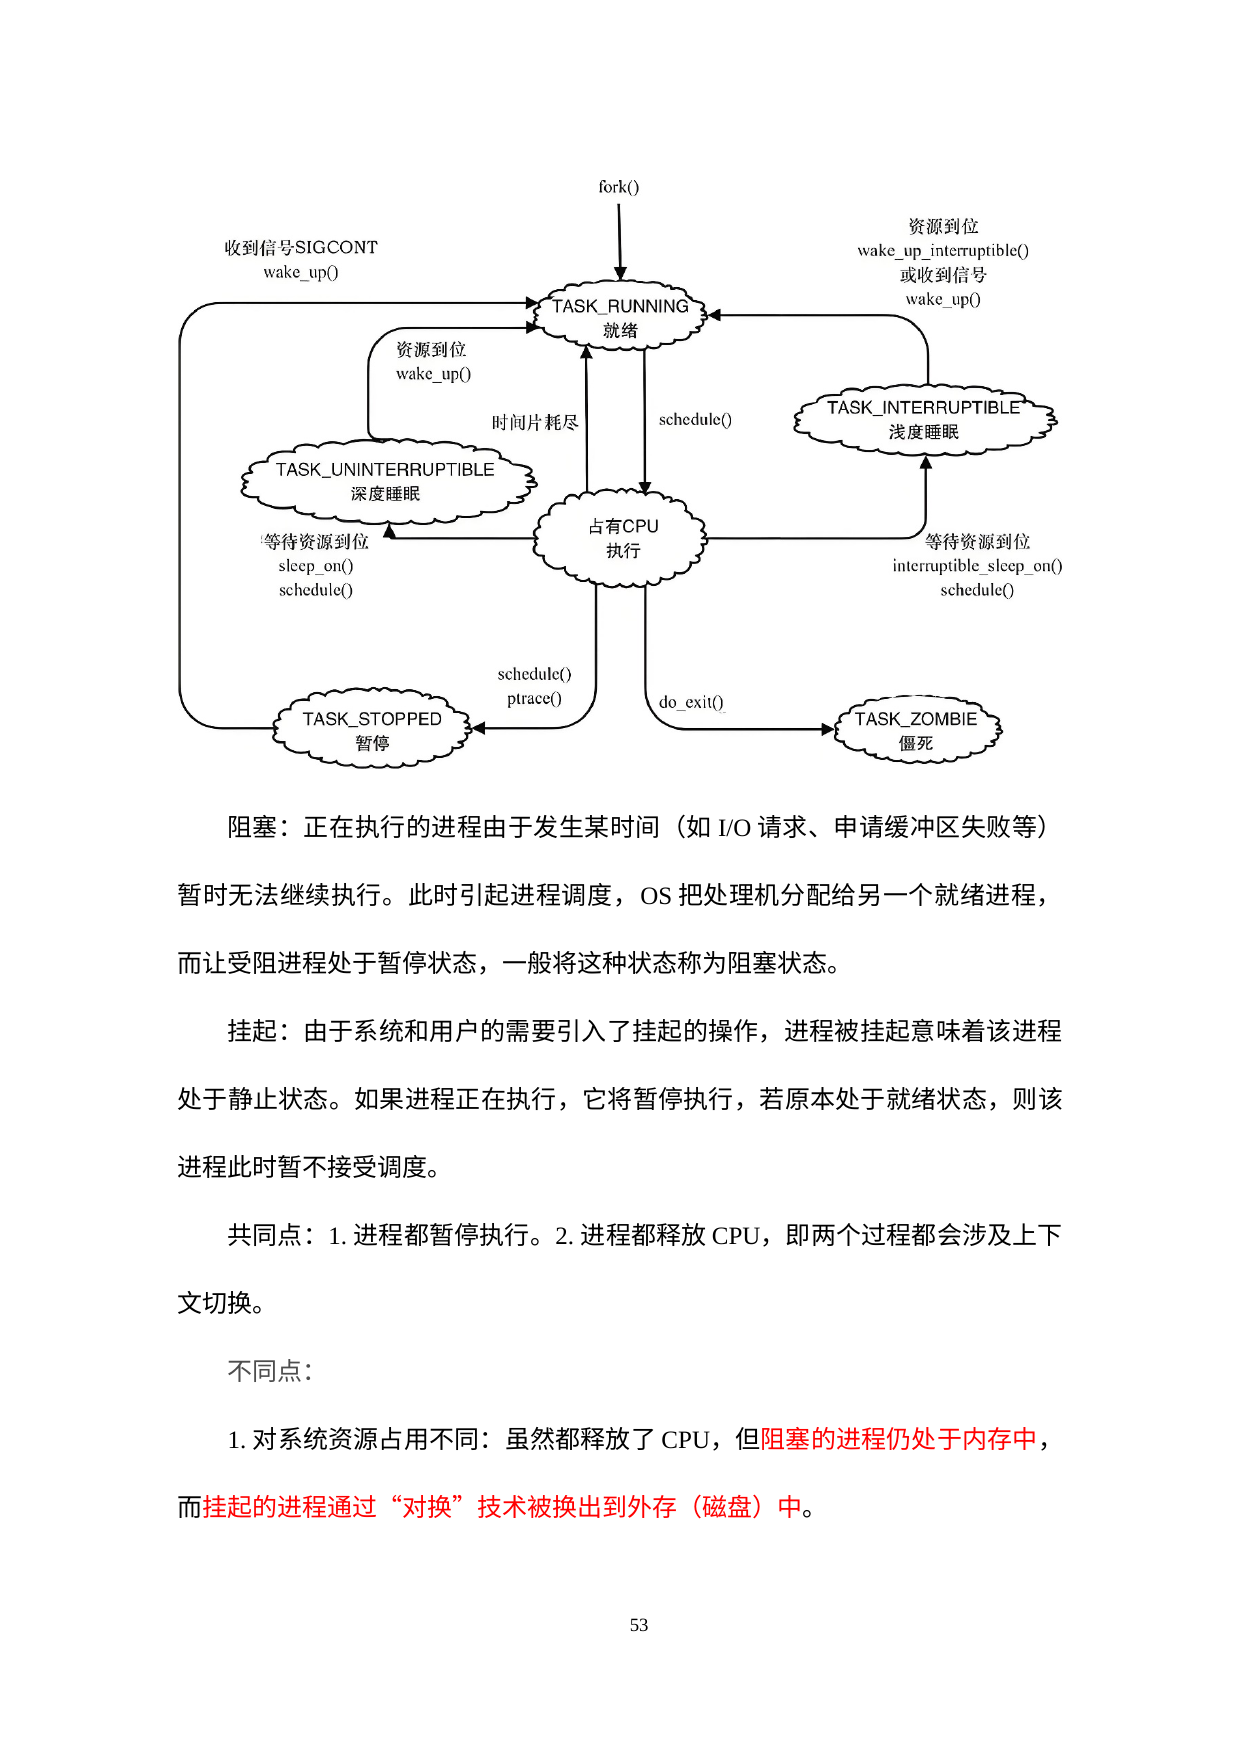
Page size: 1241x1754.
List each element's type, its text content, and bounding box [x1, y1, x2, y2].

text 挂起：由于系统和用户的需要引入了挂起的操作，进程被挂起意味着该进程处于静止状态。如果进程正在执行，它将暂停执行，若原本处于就绪状态，则该进程此时暂不接受调度。 [177, 996, 1063, 1199]
text 共同点：1. 进程都暂停执行。2. 进程都释放CPU，即两个过程都会涉及上下文切换。 [177, 1199, 1063, 1335]
text 阻塞：正在执行的进程由于发生某时间（如I/O请求、申请缓冲区失败等）暂时无法继续执行。此时引起进程调度，OS把处理机分配给另一个就绪进程，而让受阻进程处于暂停状态，一般将这种状态称为阻塞状态。 [177, 792, 1063, 996]
text 1. 对系统资源占用不同：虽然都释放了CPU，但阻塞的进程仍处于内存中，而挂起的进程通过“对换”技术被换出到外存（磁盘）中。 [177, 1403, 1063, 1539]
text 不同点： [177, 1335, 1063, 1403]
picture [178, 180, 1062, 769]
